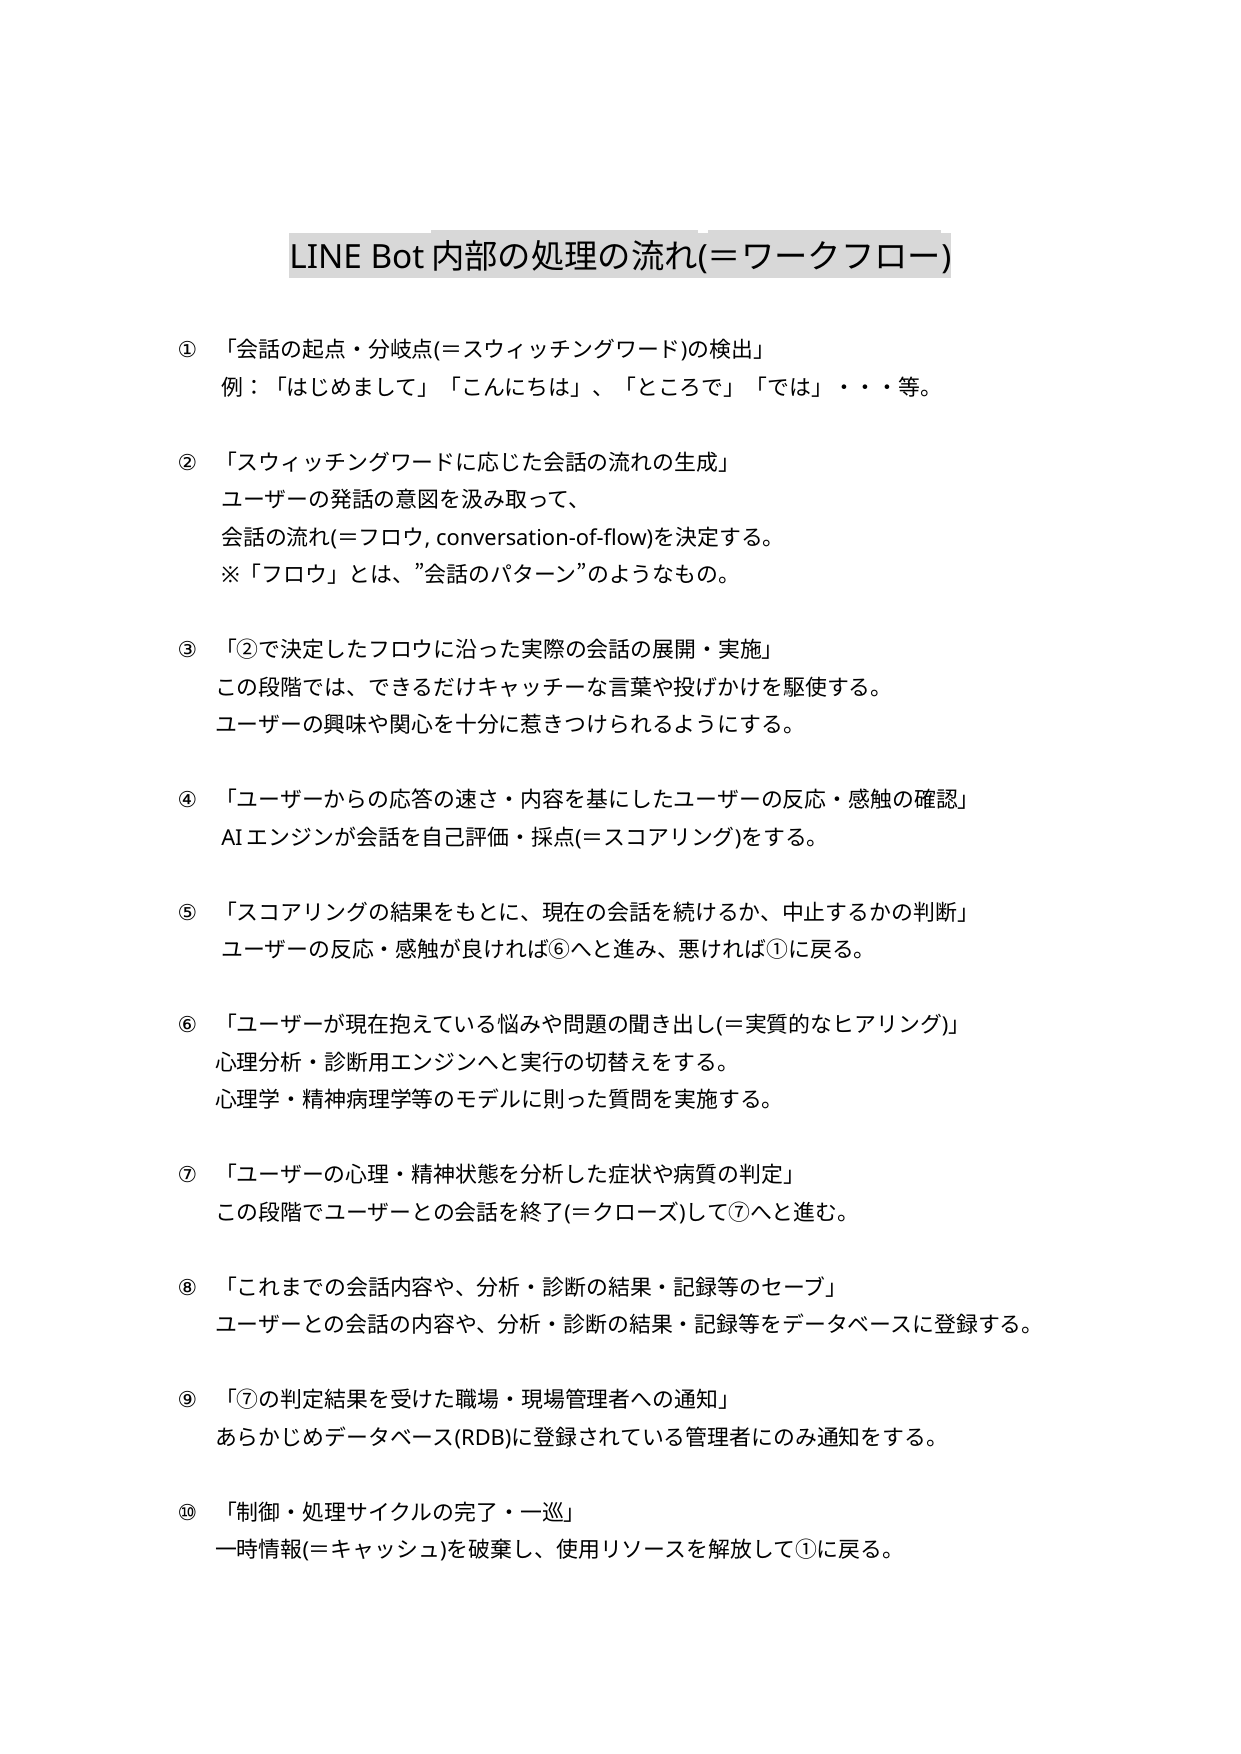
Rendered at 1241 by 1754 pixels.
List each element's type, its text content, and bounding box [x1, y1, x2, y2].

list 「ユーザーからの応答の速さ・内容を基にしたユーザーの反応・感触の確認」 [177, 779, 1063, 817]
list 「ユーザーの心理・精神状態を分析した症状や病質の判定」 [177, 1154, 1063, 1192]
list 「⑦の判定結果を受けた職場・現場管理者への通知」 [177, 1379, 1063, 1417]
text 心理学・精神病理学等のモデルに則った質問を実施する。 [215, 1079, 1063, 1117]
list 「これまでの会話内容や、分析・診断の結果・記録等のセーブ」 [177, 1267, 1063, 1304]
list 「ユーザーが現在抱えている悩みや問題の聞き出し(＝実質的なヒアリング)」 [177, 1004, 1063, 1042]
list 「②で決定したフロウに沿った実際の会話の展開・実施」 [177, 629, 1063, 667]
text ユーザーの反応・感触が良ければ⑥へと進み、悪ければ①に戻る。 [177, 929, 1063, 967]
list 「制御・処理サイクルの完了・一巡」 [177, 1492, 1063, 1529]
list 「スウィッチングワードに応じた会話の流れの生成」 [177, 442, 1063, 479]
text 例：「はじめまして」「こんにちは」、「ところで」「では」・・・等。 [177, 367, 1063, 404]
text この段階でユーザーとの会話を終了(＝クローズ)して⑦へと進む。 [215, 1192, 1063, 1229]
text AIエンジンが会話を自己評価・採点(＝スコアリング)をする。 [177, 817, 1063, 854]
text ユーザーの発話の意図を汲み取って、 [177, 479, 1063, 517]
text ※「フロウ」とは、”会話のパターン”のようなもの。 [177, 554, 1063, 592]
list 「スコアリングの結果をもとに、現在の会話を続けるか、中止するかの判断」 [177, 892, 1063, 929]
text 心理分析・診断用エンジンへと実行の切替えをする。 [215, 1042, 1063, 1079]
text この段階では、できるだけキャッチーな言葉や投げかけを駆使する。 [215, 667, 1063, 704]
text あらかじめデータベース(RDB)に登録されている管理者にのみ通知をする。 [215, 1417, 1063, 1454]
text 会話の流れ(＝フロウ, conversation-of-flow)を決定する。 [177, 517, 1063, 554]
list 「会話の起点・分岐点(＝スウィッチングワード)の検出」 [177, 329, 1063, 367]
text LINE Bot内部の処理の流れ(＝ワークフロー) [177, 217, 1063, 292]
text 一時情報(＝キャッシュ)を破棄し、使用リソースを解放して①に戻る。 [215, 1529, 1063, 1567]
text ユーザーの興味や関心を十分に惹きつけられるようにする。 [215, 704, 1063, 742]
text ユーザーとの会話の内容や、分析・診断の結果・記録等をデータベースに登録する。 [215, 1304, 1063, 1342]
